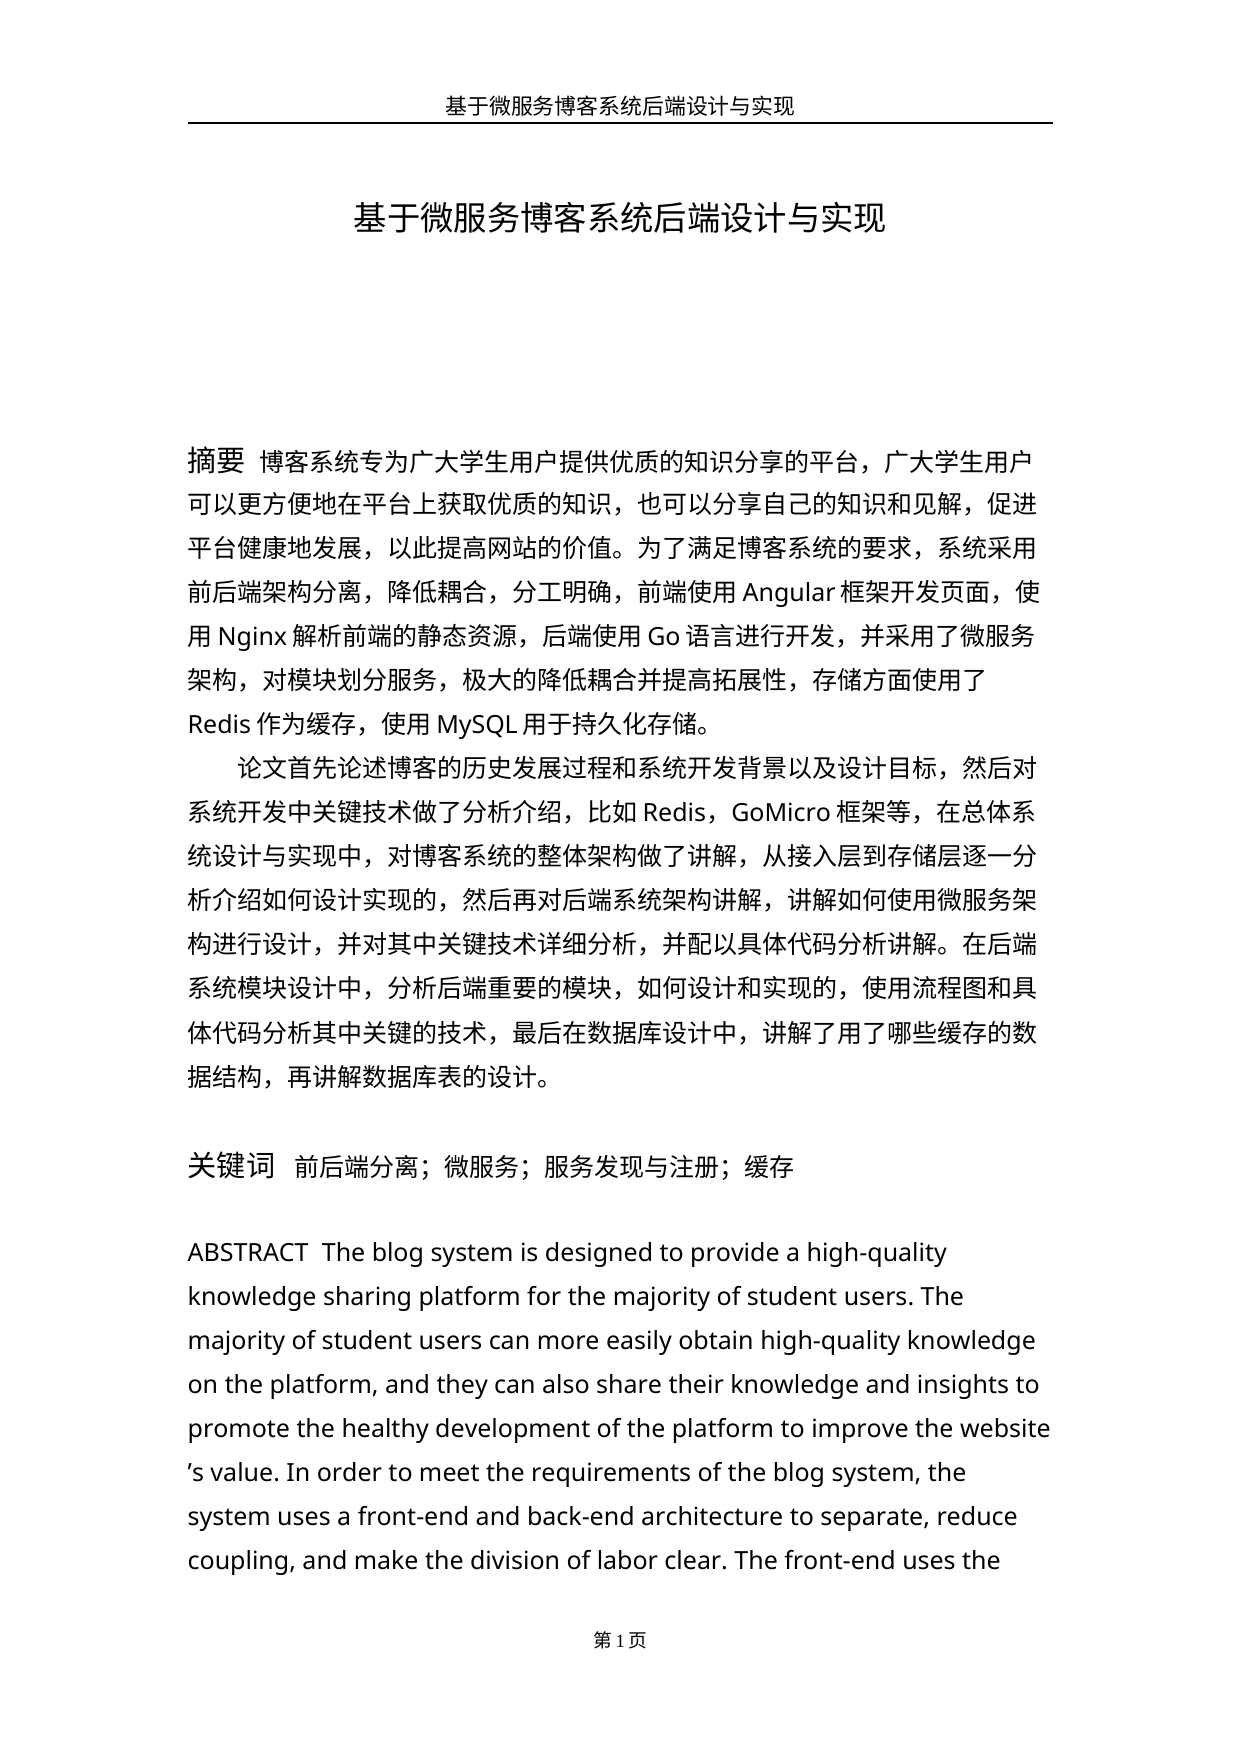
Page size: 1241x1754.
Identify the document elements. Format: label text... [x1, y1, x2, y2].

text 关键词 前后端分离；微服务；服务发现与注册；缓存 [187, 1141, 1053, 1185]
text 摘要 博客系统专为广大学生用户提供优质的知识分享的平台，广大学生用户可以更方便地在平台上获取优质的知识，也可以分享自己的知识和见解，促进平台健康地发展，以此提高网站的价值。为了满足博客系统的要求，系统采用前后端架构分离，降低耦合，分工明确，前端使用Angular框架开发页面，使用Nginx解析前端的静态资源，后端使用Go语言进行开发，并采用了微服务架构，对模块划分服务，极大的降低耦合并提高拓展性，存储方面使用了Redis作为缓存，使用MySQL用于持久化存储。 [187, 436, 1053, 745]
text 论文首先论述博客的历史发展过程和系统开发背景以及设计目标，然后对系统开发中关键技术做了分析介绍，比如Redis，GoMicro框架等，在总体系统设计与实现中，对博客系统的整体架构做了讲解，从接入层到存储层逐一分析介绍如何设计实现的，然后再对后端系统架构讲解，讲解如何使用微服务架构进行设计，并对其中关键技术详细分析，并配以具体代码分析讲解。在后端系统模块设计中，分析后端重要的模块，如何设计和实现的，使用流程图和具体代码分析其中关键的技术，最后在数据库设计中，讲解了用了哪些缓存的数据结构，再讲解数据库表的设计。 [187, 745, 1053, 1097]
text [187, 1229, 1053, 1582]
text 基于微服务博客系统后端设计与实现 [187, 172, 1053, 260]
